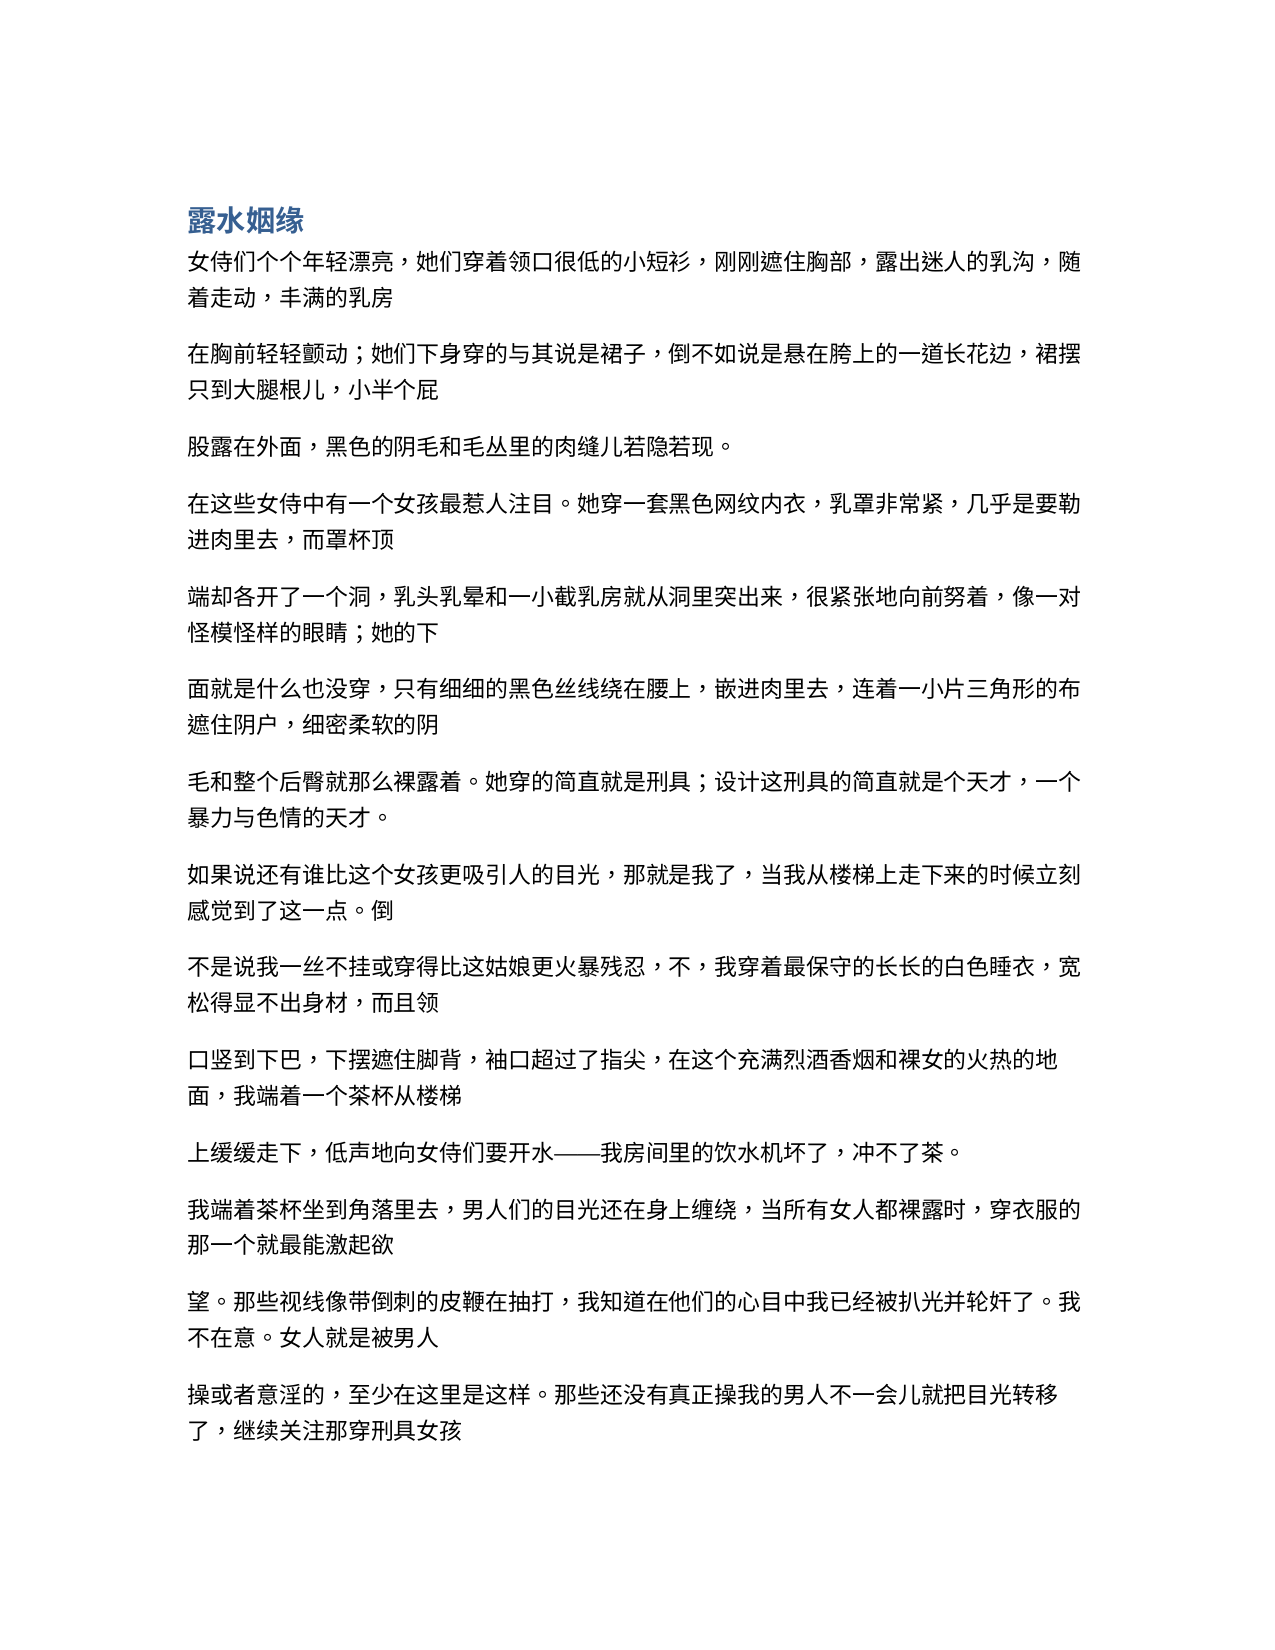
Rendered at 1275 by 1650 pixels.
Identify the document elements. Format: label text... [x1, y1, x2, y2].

text 在胸前轻轻颤动；她们下身穿的与其说是裙子，倒不如说是悬在胯上的一道长花边，裙摆只到大腿根儿，小半个屁 [187, 338, 1087, 406]
text 女侍们个个年轻漂亮，她们穿着领口很低的小短衫，刚刚遮住胸部，露出迷人的乳沟，随着走动，丰满的乳房 [187, 246, 1087, 313]
text 操或者意淫的，至少在这里是这样。那些还没有真正操我的男人不一会儿就把目光转移了，继续关注那穿刑具女孩 [187, 1379, 1087, 1446]
text 面就是什么也没穿，只有细细的黑色丝线绕在腰上，嵌进肉里去，连着一小片三角形的布遮住阴户，细密柔软的阴 [187, 673, 1087, 740]
text 口竖到下巴，下摆遮住脚背，袖口超过了指尖，在这个充满烈酒香烟和裸女的火热的地面，我端着一个茶杯从楼梯 [187, 1044, 1087, 1111]
text 不是说我一丝不挂或穿得比这姑娘更火暴残忍，不，我穿着最保守的长长的白色睡衣，宽松得显不出身材，而且领 [187, 951, 1087, 1018]
text 股露在外面，黑色的阴毛和毛丛里的肉缝儿若隐若现。 [187, 431, 1087, 462]
text 端却各开了一个洞，乳头乳晕和一小截乳房就从洞里突出来，很紧张地向前努着，像一对怪模怪样的眼睛；她的下 [187, 581, 1087, 648]
text 我端着茶杯坐到角落里去，男人们的目光还在身上缠绕，当所有女人都裸露时，穿衣服的那一个就最能激起欲 [187, 1193, 1087, 1261]
text 上缓缓走下，低声地向女侍们要开水——我房间里的饮水机坏了，冲不了茶。 [187, 1137, 1087, 1168]
subtitle 露水姻缘 [187, 200, 1087, 240]
text 如果说还有谁比这个女孩更吸引人的目光，那就是我了，当我从楼梯上走下来的时候立刻感觉到了这一点。倒 [187, 859, 1087, 926]
text 在这些女侍中有一个女孩最惹人注目。她穿一套黑色网纹内衣，乳罩非常紧，几乎是要勒进肉里去，而罩杯顶 [187, 488, 1087, 555]
text 望。那些视线像带倒刺的皮鞭在抽打，我知道在他们的心目中我已经被扒光并轮奸了。我不在意。女人就是被男人 [187, 1286, 1087, 1353]
text 毛和整个后臀就那么裸露着。她穿的简直就是刑具；设计这刑具的简直就是个天才，一个暴力与色情的天才。 [187, 766, 1087, 833]
